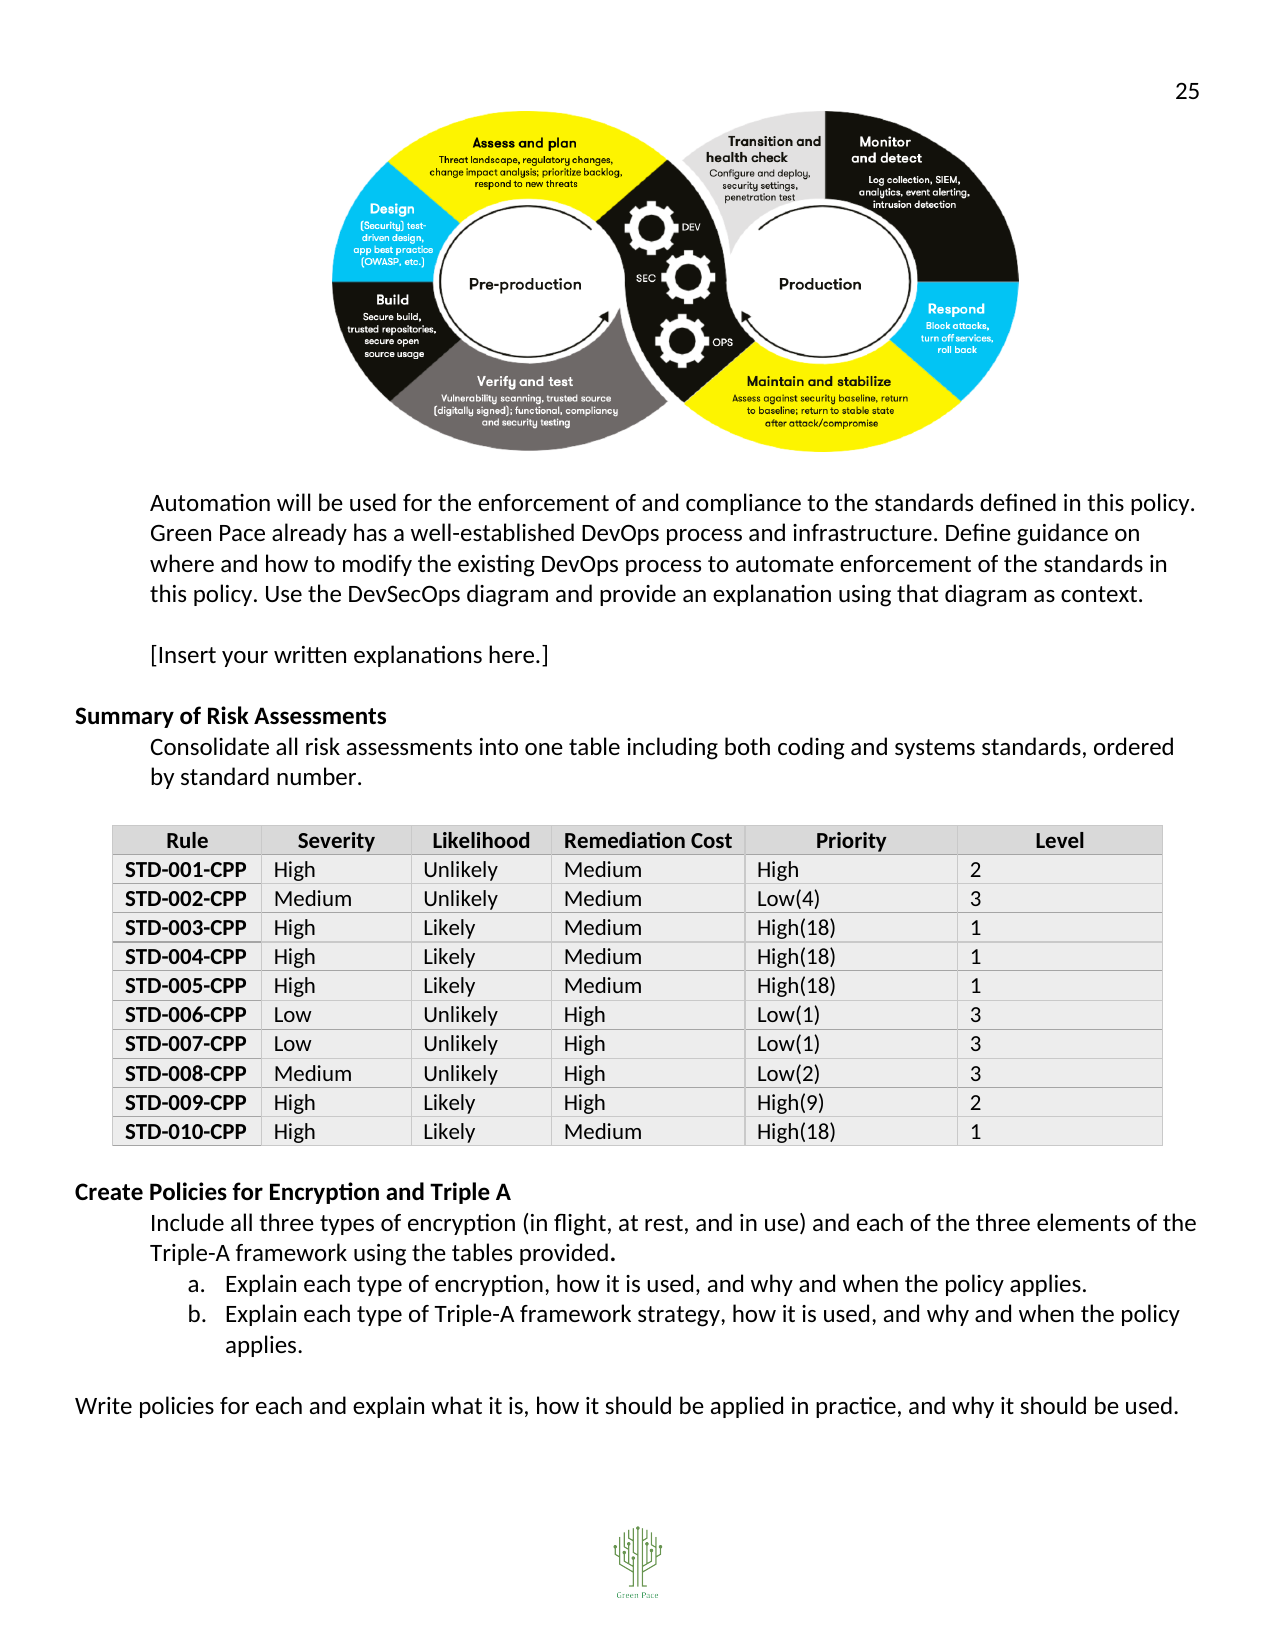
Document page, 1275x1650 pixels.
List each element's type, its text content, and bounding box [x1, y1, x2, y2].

text Consolidate all risk assessments into one table including both coding and systems standards, ordered by standard number. [150, 731, 1200, 792]
table_cell STD-006-CPP [113, 1001, 261, 1028]
table_header Likelihood [412, 826, 551, 854]
table_header Rule [113, 826, 261, 854]
table_cell Likely [412, 943, 551, 970]
table_cell STD-005-CPP [113, 971, 261, 999]
table_cell Medium [552, 943, 744, 970]
table_cell Medium [552, 913, 744, 941]
table_cell High [552, 1030, 744, 1058]
table_cell Medium [262, 1059, 411, 1087]
picture [605, 1521, 670, 1606]
table_cell Medium [552, 1117, 744, 1145]
subtitle Create Policies for Encryption and Triple A [75, 1176, 1200, 1207]
table_cell Likely [412, 971, 551, 999]
table_cell 2 [958, 855, 1162, 883]
table_cell STD-007-CPP [113, 1030, 261, 1058]
table_cell 2 [958, 1088, 1162, 1116]
table_cell STD-010-CPP [113, 1117, 261, 1145]
table_cell STD-002-CPP [113, 884, 261, 912]
table_cell High [552, 1001, 744, 1028]
table_cell 1 [958, 971, 1162, 999]
table_cell STD-001-CPP [113, 855, 261, 883]
table_header Priority [746, 826, 957, 854]
table_header Level [958, 826, 1162, 854]
table_cell High [552, 1059, 744, 1087]
table_cell High [262, 1088, 411, 1116]
table_cell Low(1) [746, 1001, 957, 1028]
table_cell 1 [958, 1117, 1162, 1145]
table_cell Low(4) [746, 884, 957, 912]
table_cell High [746, 855, 957, 883]
table_cell Medium [552, 855, 744, 883]
text Write policies for each and explain what it is, how it should be applied in practice, and why it should be used. [75, 1390, 1200, 1421]
table_cell STD-003-CPP [113, 913, 261, 941]
table_cell Unlikely [412, 855, 551, 883]
table_cell Likely [412, 1088, 551, 1116]
table_cell High [262, 855, 411, 883]
table_cell Unlikely [412, 1059, 551, 1087]
table_cell 3 [958, 1001, 1162, 1028]
table_cell 3 [958, 884, 1162, 912]
table_cell High(18) [746, 1117, 957, 1145]
table_cell Likely [412, 913, 551, 941]
table_cell STD-008-CPP [113, 1059, 261, 1087]
table_cell Low [262, 1030, 411, 1058]
table_cell High [552, 1088, 744, 1116]
list Explain each type of encryption, how it is used, and why and when the policy applies. [187, 1268, 1200, 1298]
table_cell Low [262, 1001, 411, 1028]
table_cell Unlikely [412, 1030, 551, 1058]
table_cell Medium [552, 971, 744, 999]
table_cell STD-009-CPP [113, 1088, 261, 1116]
table_cell High(18) [746, 971, 957, 999]
table_cell Likely [412, 1117, 551, 1145]
list Explain each type of Triple-A framework strategy, how it is used, and why and when the policy applies. [187, 1298, 1200, 1359]
table_cell 1 [958, 943, 1162, 970]
table_cell High [262, 1117, 411, 1145]
table_cell STD-004-CPP [113, 943, 261, 970]
table_cell High [262, 971, 411, 999]
table_cell 3 [958, 1059, 1162, 1087]
text Automation will be used for the enforcement of and compliance to the standards defined in this policy. Green Pace already has a well-established DevOps process and infrastructure. Define guidance on where and how to modify the existing DevOps process to automate enforcement of the standards in this policy. Use the DevSecOps diagram and provide an explanation using that diagram as context. [150, 487, 1200, 609]
table_cell Medium [262, 884, 411, 912]
table_cell High [262, 943, 411, 970]
table_cell Medium [552, 884, 744, 912]
text Include all three types of encryption (in flight, at rest, and in use) and each of the three elements of the Triple-A framework using the tables provided. [150, 1207, 1200, 1268]
table_cell 3 [958, 1030, 1162, 1058]
subtitle Summary of Risk Assessments [75, 701, 1200, 731]
table_cell Unlikely [412, 1001, 551, 1028]
table_cell High(18) [746, 943, 957, 970]
table_cell High [262, 913, 411, 941]
table_cell High(18) [746, 913, 957, 941]
table_cell 1 [958, 913, 1162, 941]
table_header Remediation Cost [552, 826, 744, 854]
table_header Severity [262, 826, 411, 854]
table_cell Low(2) [746, 1059, 957, 1087]
text [Insert your written explanations here.] [150, 639, 1200, 670]
picture [327, 105, 1023, 457]
table_cell Low(1) [746, 1030, 957, 1058]
table_cell High(9) [746, 1088, 957, 1116]
table_cell Unlikely [412, 884, 551, 912]
